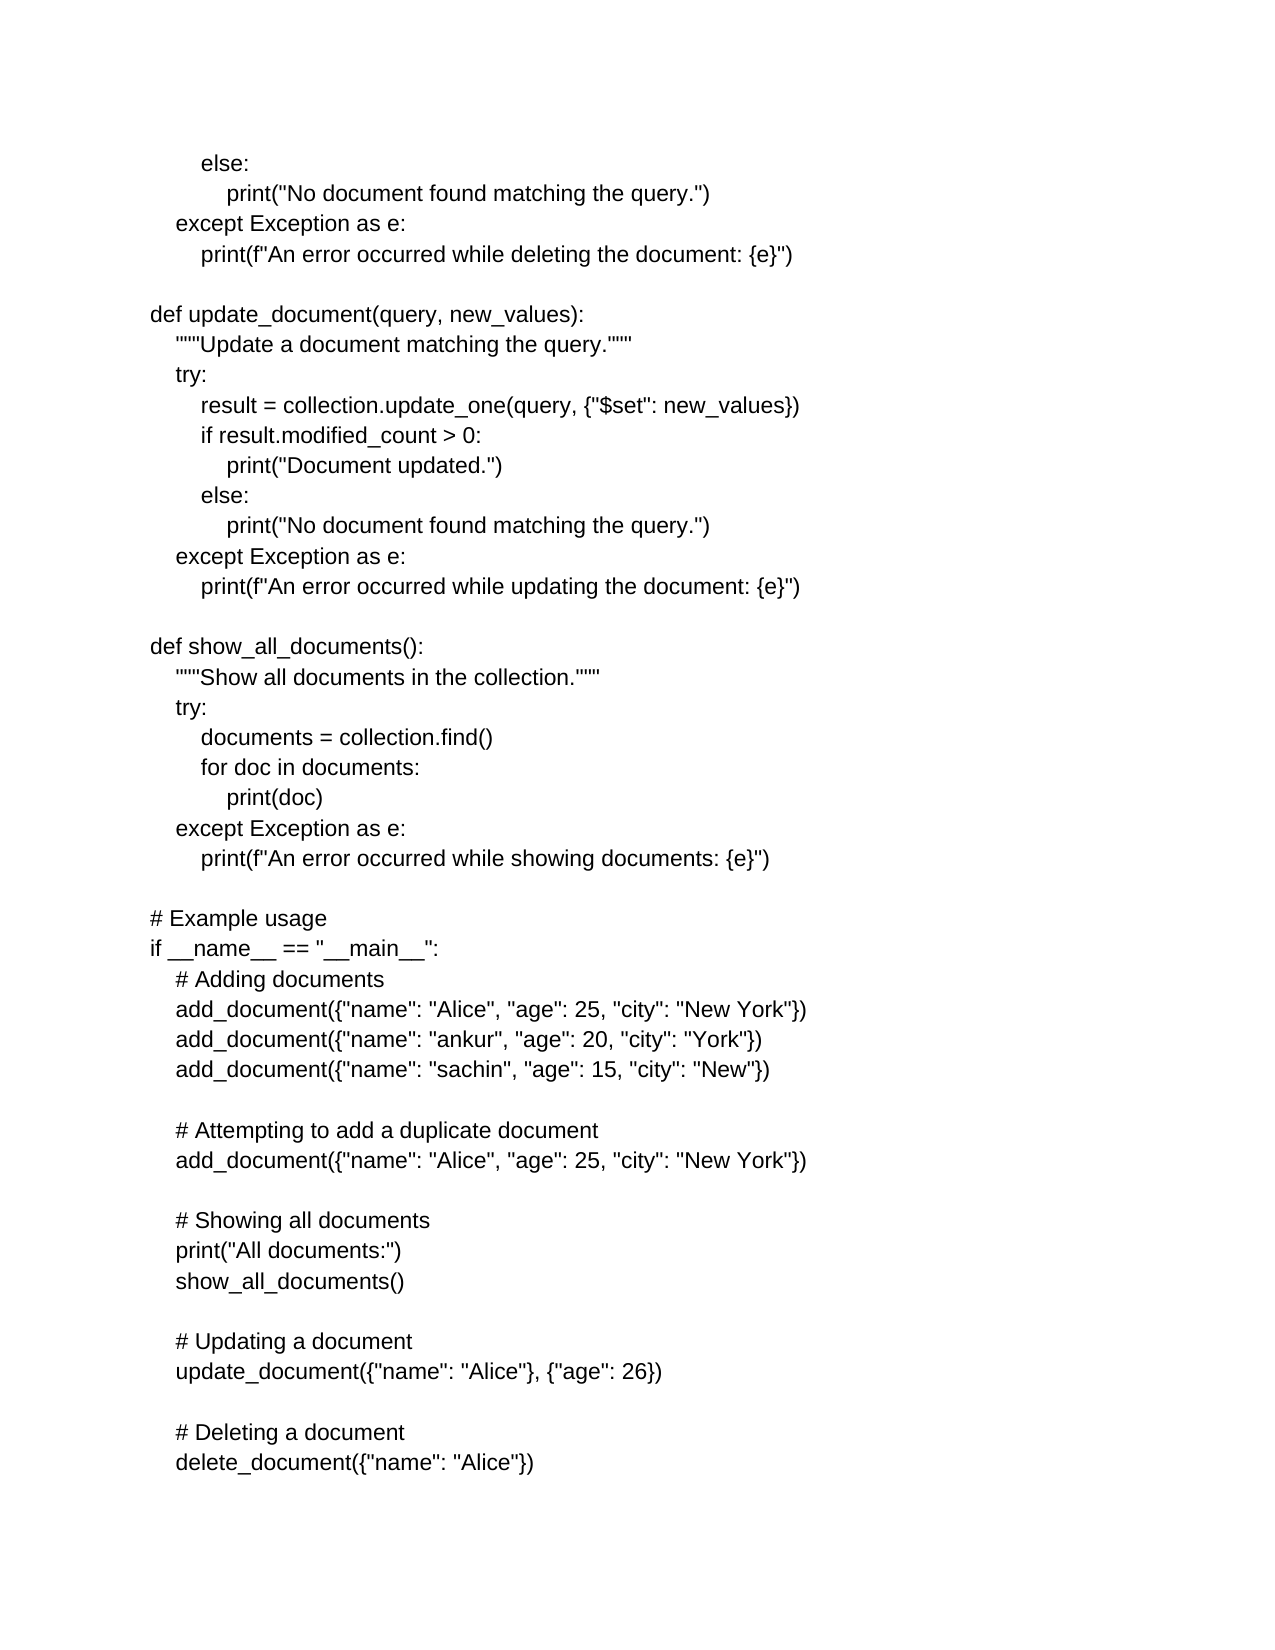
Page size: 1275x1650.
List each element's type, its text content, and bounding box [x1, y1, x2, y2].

text try: [150, 694, 1125, 720]
text if __name__ == "__main__": [150, 935, 1125, 962]
text update_document({"name": "Alice"}, {"age": 26}) [150, 1358, 1125, 1385]
text except Exception as e: [150, 814, 1125, 841]
text except Exception as e: [150, 210, 1125, 237]
text add_document({"name": "Alice", "age": 25, "city": "New York"}) [150, 1147, 1125, 1173]
text documents = collection.find() [150, 724, 1125, 750]
text add_document({"name": "ankur", "age": 20, "city": "York"}) [150, 1026, 1125, 1052]
text delete_document({"name": "Alice"}) [150, 1449, 1125, 1475]
text show_all_documents() [150, 1268, 1125, 1294]
text try: [150, 361, 1125, 388]
text print("Document updated.") [150, 452, 1125, 478]
text """Update a document matching the query.""" [150, 331, 1125, 358]
text # Adding documents [150, 966, 1125, 992]
text if result.modified_count > 0: [150, 422, 1125, 448]
text """Show all documents in the collection.""" [150, 663, 1125, 690]
text print(f"An error occurred while showing documents: {e}") [150, 845, 1125, 871]
text else: [150, 150, 1125, 176]
text print(f"An error occurred while updating the document: {e}") [150, 573, 1125, 599]
text # Showing all documents [150, 1207, 1125, 1234]
text add_document({"name": "Alice", "age": 25, "city": "New York"}) [150, 996, 1125, 1022]
text add_document({"name": "sachin", "age": 15, "city": "New"}) [150, 1056, 1125, 1083]
text result = collection.update_one(query, {"$set": new_values}) [150, 392, 1125, 418]
text # Updating a document [150, 1328, 1125, 1354]
text except Exception as e: [150, 543, 1125, 569]
text def update_document(query, new_values): [150, 301, 1125, 327]
text print("All documents:") [150, 1237, 1125, 1264]
text print("No document found matching the query.") [150, 512, 1125, 539]
text for doc in documents: [150, 754, 1125, 781]
text else: [150, 482, 1125, 509]
text print(doc) [150, 784, 1125, 811]
text print(f"An error occurred while deleting the document: {e}") [150, 241, 1125, 267]
text # Attempting to add a duplicate document [150, 1117, 1125, 1143]
text # Example usage [150, 905, 1125, 932]
text def show_all_documents(): [150, 633, 1125, 660]
text print("No document found matching the query.") [150, 180, 1125, 207]
text # Deleting a document [150, 1419, 1125, 1445]
